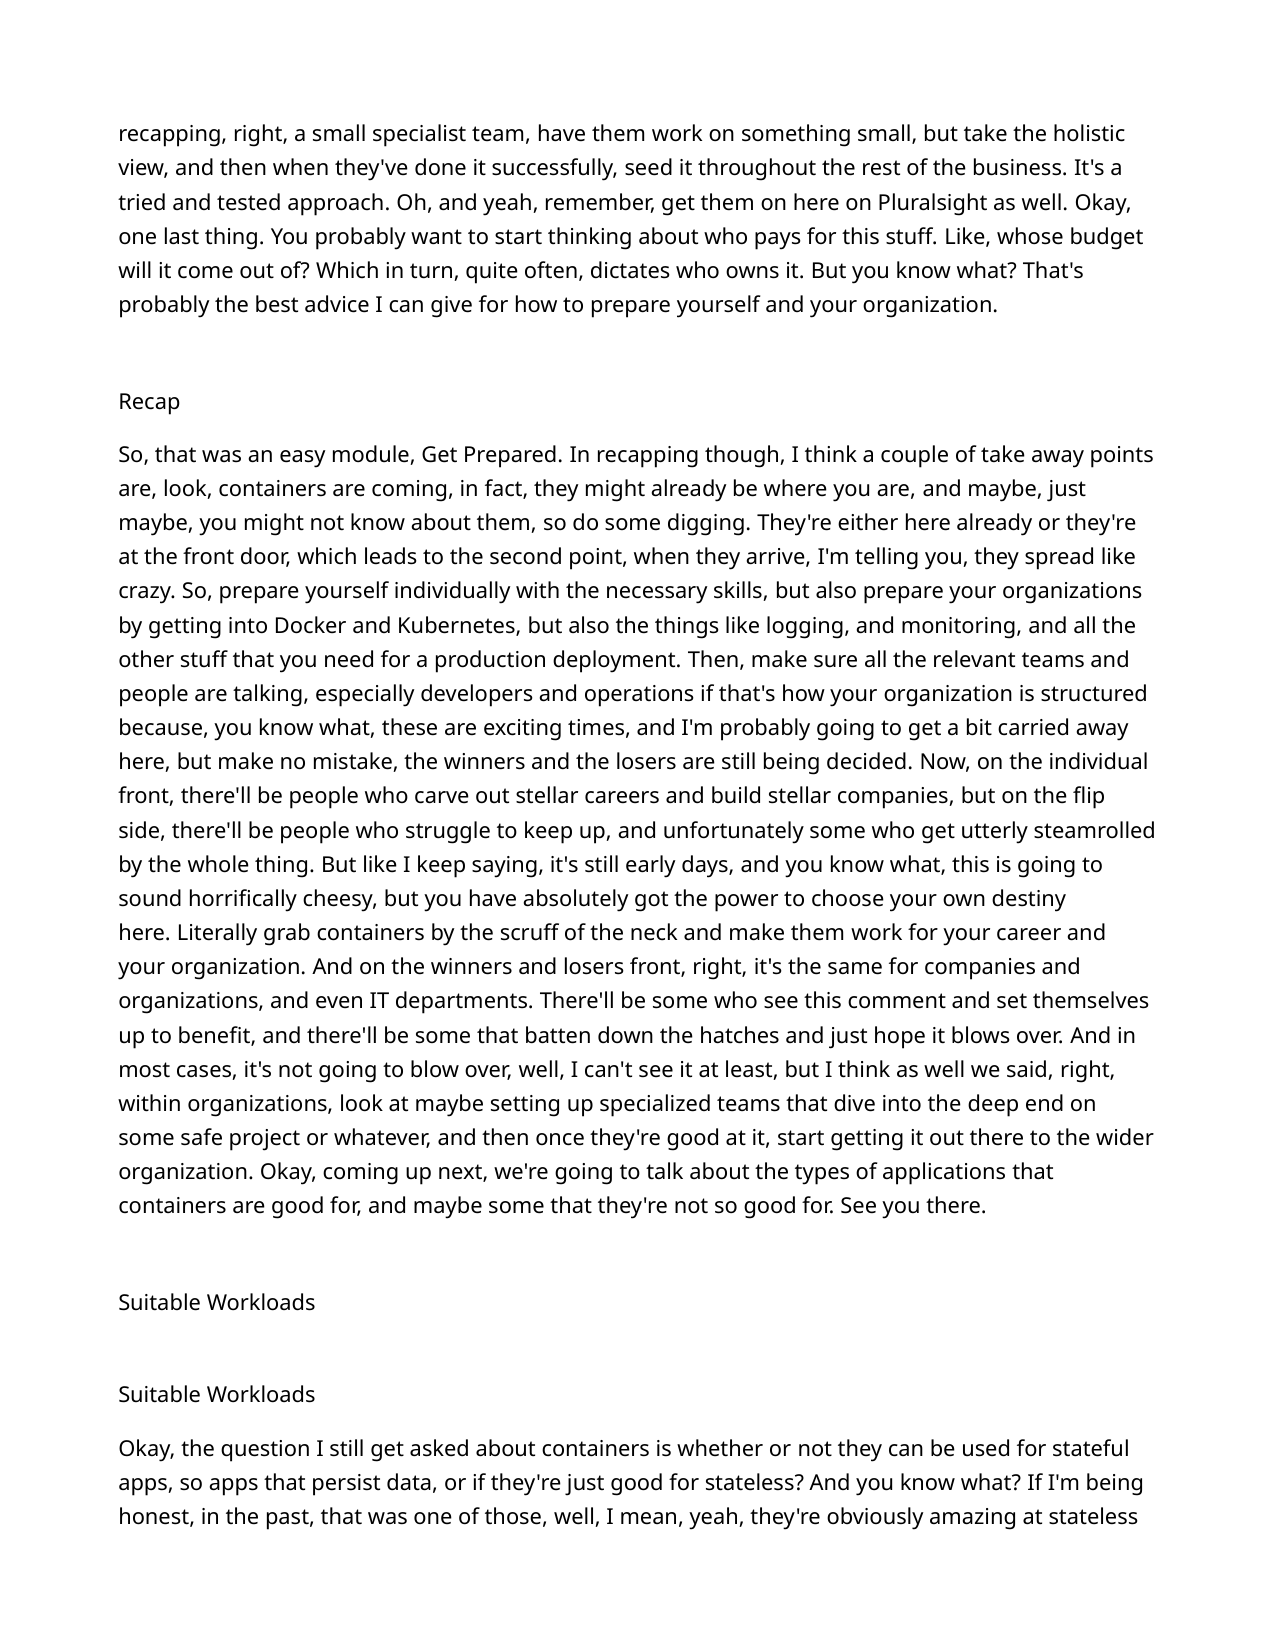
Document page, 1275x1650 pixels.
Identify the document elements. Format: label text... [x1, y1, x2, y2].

subtitle Recap [118, 386, 1157, 415]
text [118, 1433, 1157, 1531]
text So, that was an easy module, Get Prepared. In recapping though, I think a couple of take away points are, look, containers are coming, in fact, they might already be where you are, and maybe, just maybe, you might not know about them, so do some digging. They're either here already or they're at the front door, which leads to the second point, when they arrive, I'm telling you, they spread like crazy. So, prepare yourself individually with the necessary skills, but also prepare your organizations by getting into Docker and Kubernetes, but also the things like logging, and monitoring, and all the other stuff that you need for a production deployment. Then, make sure all the relevant teams and people are talking, especially developers and operations if that's how your organization is structured because, you know what, these are exciting times, and I'm probably going to get a bit carried away here, but make no mistake, the winners and the losers are still being decided. Now, on the individual front, there'll be people who carve out stellar careers and build stellar companies, but on the flip side, there'll be people who struggle to keep up, and unfortunately some who get utterly steamrolled by the whole thing. But like I keep saying, it's still early days, and you know what, this is going to sound horrifically cheesy, but you have absolutely got the power to choose your own destiny here. Literally grab containers by the scruff of the neck and make them work for your career and your organization. And on the winners and losers front, right, it's the same for companies and organizations, and even IT departments. There'll be some who see this comment and set themselves up to benefit, and there'll be some that batten down the hatches and just hope it blows over. And in most cases, it's not going to blow over, well, I can't see it at least, but I think as well we said, right, within organizations, look at maybe setting up specialized teams that dive into the deep end on some safe project or whatever, and then once they're good at it, start getting it out there to the wider organization. Okay, coming up next, we're going to talk about the types of applications that containers are good for, and maybe some that they're not so good for. See you there. [118, 439, 1157, 1220]
subtitle Suitable Workloads [118, 1287, 1157, 1317]
subtitle Suitable Workloads [118, 1379, 1157, 1409]
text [118, 118, 1157, 319]
